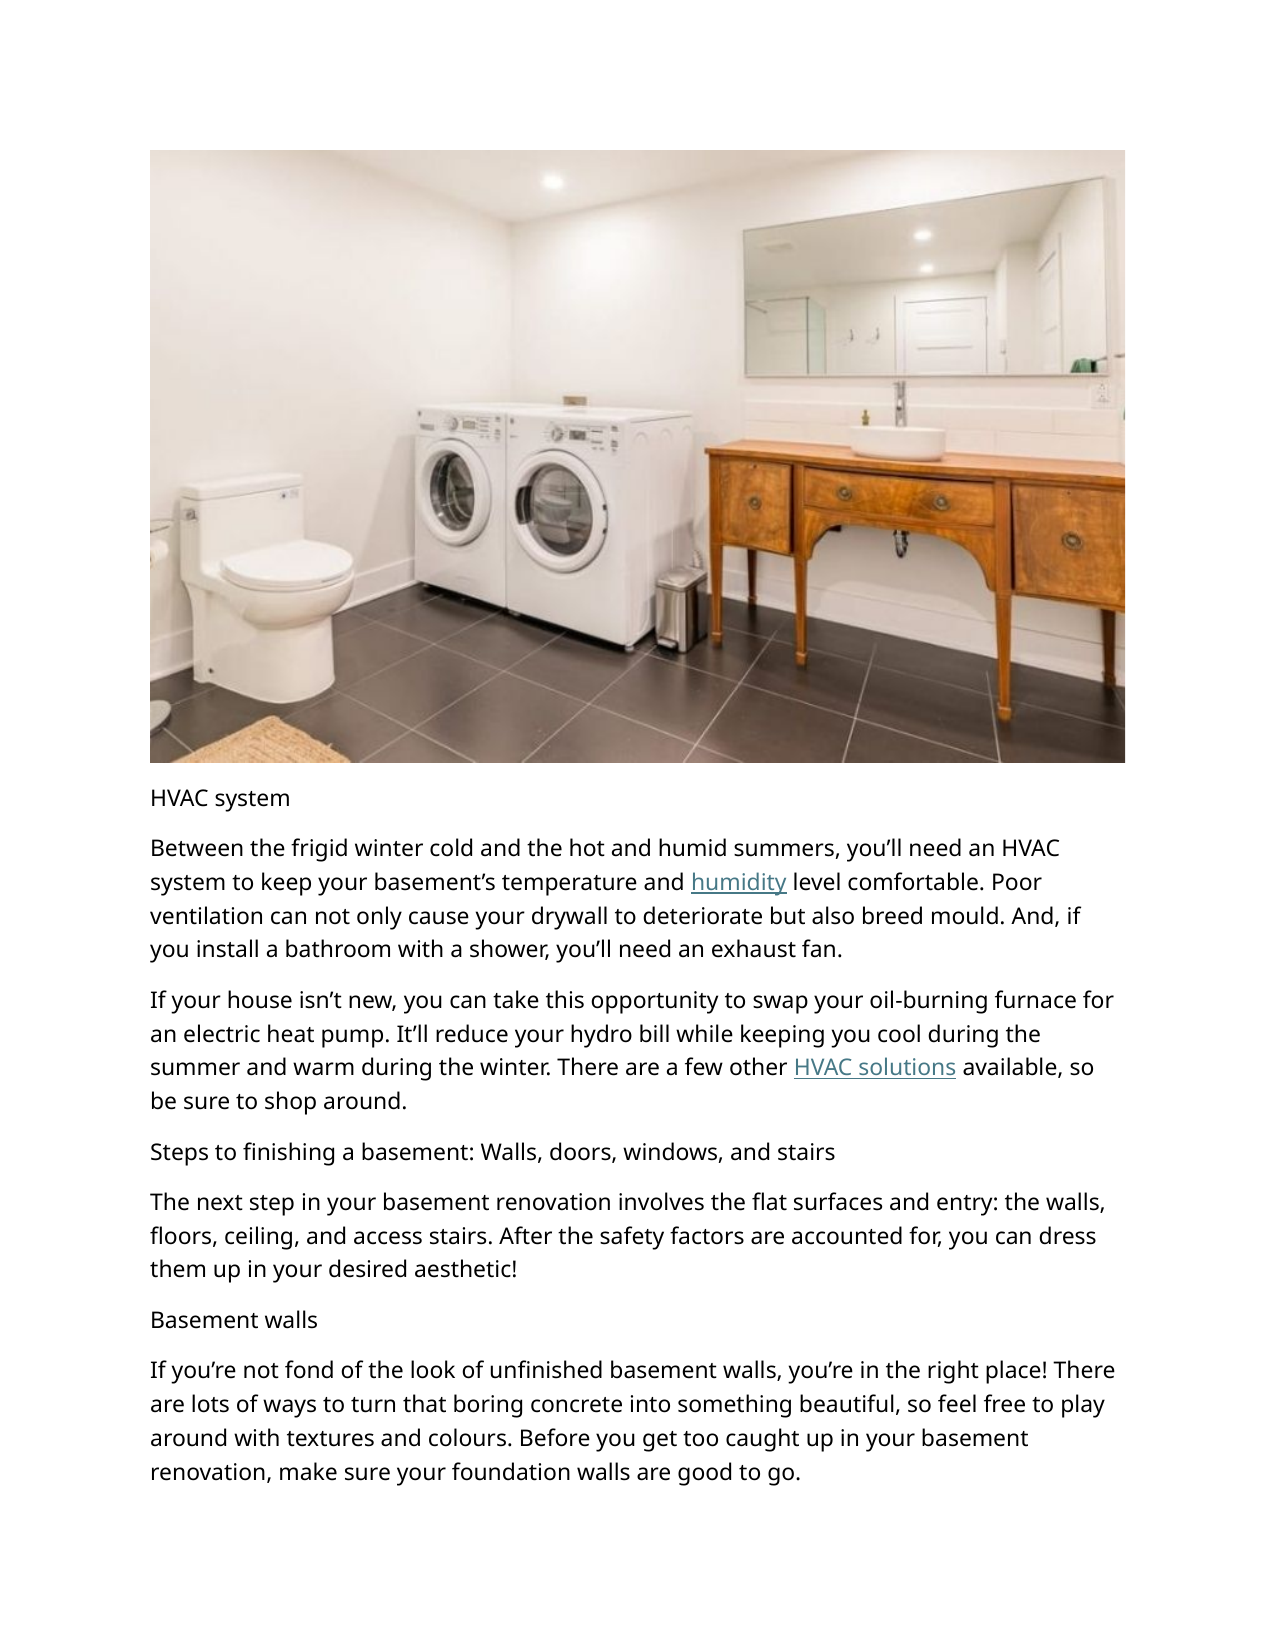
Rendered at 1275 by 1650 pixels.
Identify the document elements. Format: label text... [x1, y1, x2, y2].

text If your house isn’t new, you can take this opportunity to swap your oil-burning furnace for an electric heat pump. It’ll reduce your hydro bill while keeping you cool during the summer and warm during the winter. There are a few other HVAC solutions available, so be sure to shop around. [150, 984, 1125, 1116]
text If you’re not fond of the look of unfinished basement walls, you’re in the right place! There are lots of ways to turn that boring concrete into something beautiful, so feel free to play around with textures and colours. Before you get too caught up in your basement renovation, make sure your foundation walls are good to go. [150, 1354, 1125, 1487]
text The next step in your basement renovation involves the flat surfaces and entry: the walls, floors, ceiling, and access stairs. After the safety factors are accounted for, you can dress them up in your desired aesthetic! [150, 1186, 1125, 1284]
text Steps to finishing a basement: Walls, doors, windows, and stairs [150, 1135, 1125, 1167]
picture [150, 150, 1125, 763]
text Between the frigid winter cold and the hot and humid summers, you’ll need an HVAC system to keep your basement’s temperature and humidity level comfortable. Poor ventilation can not only cause your drywall to deteriorate but also breed mould. And, if you install a bathroom with a shower, you’ll need an exhaust fan. [150, 832, 1125, 964]
text Basement walls [150, 1304, 1125, 1335]
text HVAC system [150, 782, 1125, 813]
